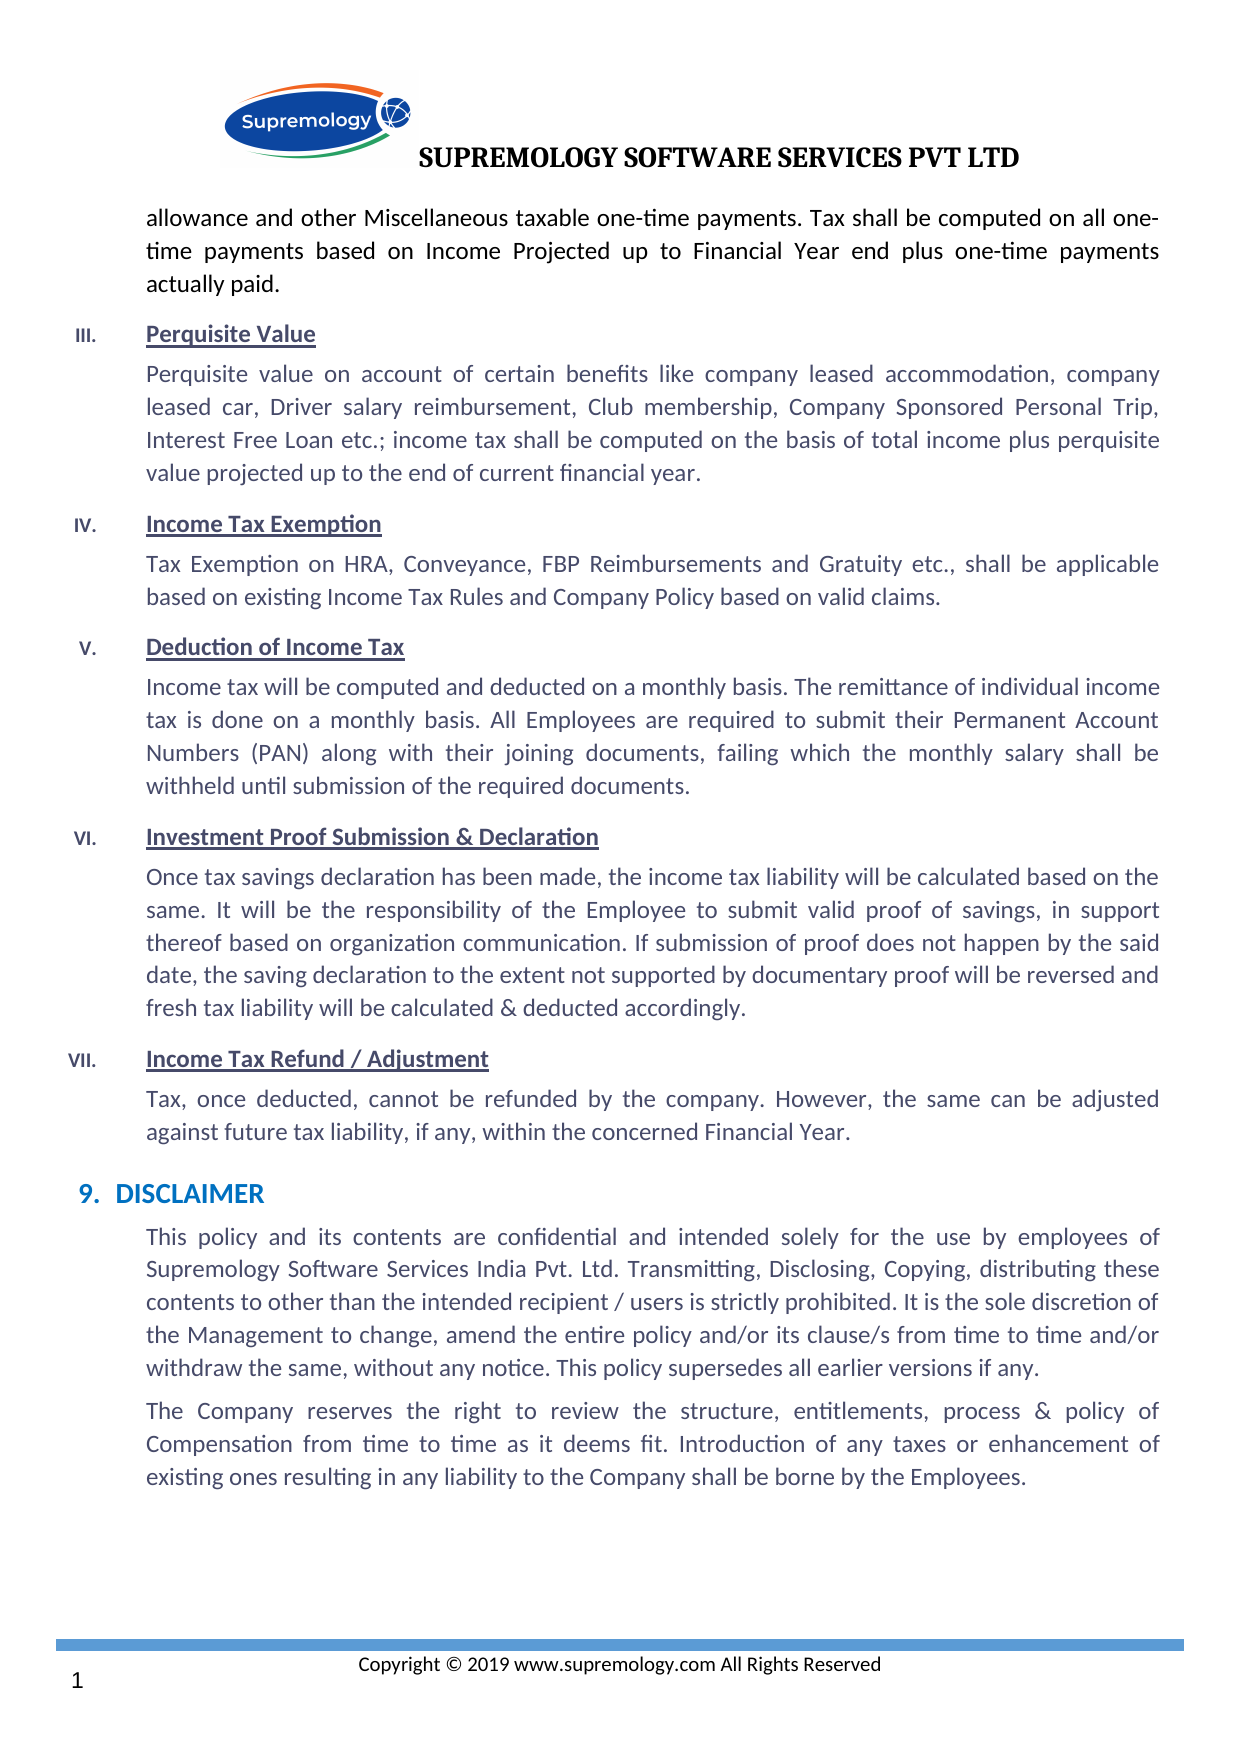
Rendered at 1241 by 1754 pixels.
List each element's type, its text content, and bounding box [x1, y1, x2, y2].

subtitle Income Tax Exemption [97, 508, 1184, 538]
text Tax, once deducted, cannot be refunded by the company. However, the same can be adjusted against future tax liability, if any, within the concerned Financial Year. [146, 1083, 1161, 1147]
subtitle Deduction of Income Tax [97, 631, 1184, 662]
subtitle Perquisite Value [97, 318, 1184, 349]
text The Company reserves the right to review the structure, entitlements, process & policy of Compensation from time to time as it deems fit. Introduction of any taxes or enhancement of existing ones resulting in any liability to the Company shall be borne by the Employees. [146, 1395, 1161, 1491]
subtitle Income Tax Refund / Adjustment [97, 1043, 1184, 1073]
text Perquisite value on account of certain benefits like company leased accommodation, company leased car, Driver salary reimbursement, Club membership, Company Sponsored Personal Trip, Interest Free Loan etc.; income tax shall be computed on the basis of total income plus perquisite value projected up to the end of current financial year. [146, 358, 1161, 488]
list DISCLAIMER [78, 1175, 1184, 1211]
text Once tax savings declaration has been made, the income tax liability will be calculated based on the same. It will be the responsibility of the Employee to submit valid proof of savings, in support thereof based on organization communication. If submission of proof does not happen by the said date, the saving declaration to the extent not supported by documentary proof will be reversed and fresh tax liability will be calculated & deducted accordingly. [146, 861, 1161, 1023]
text This policy and its contents are confidential and intended solely for the use by employees of Supremology Software Services India Pvt. Ltd. Transmitting, Disclosing, Copying, distributing these contents to other than the intended recipient / users is strictly prohibited. It is the sole discretion of the Management to change, amend the entire policy and/or its clause/s from time to time and/or withdraw the same, without any notice. This policy supersedes all earlier versions if any. [146, 1221, 1161, 1383]
subtitle Investment Proof Submission & Declaration [97, 821, 1184, 851]
text Tax Exemption on HRA, Conveyance, FBP Reimbursements and Gratuity etc., shall be applicable based on existing Income Tax Rules and Company Policy based on valid claims. [146, 548, 1161, 611]
picture [220, 70, 420, 168]
text Income tax will be computed and deducted on a monthly basis. The remittance of individual income tax is done on a monthly basis. All Employees are required to submit their Permanent Account Numbers (PAN) along with their joining documents, failing which the monthly salary shall be withheld until submission of the required documents. [146, 671, 1161, 801]
